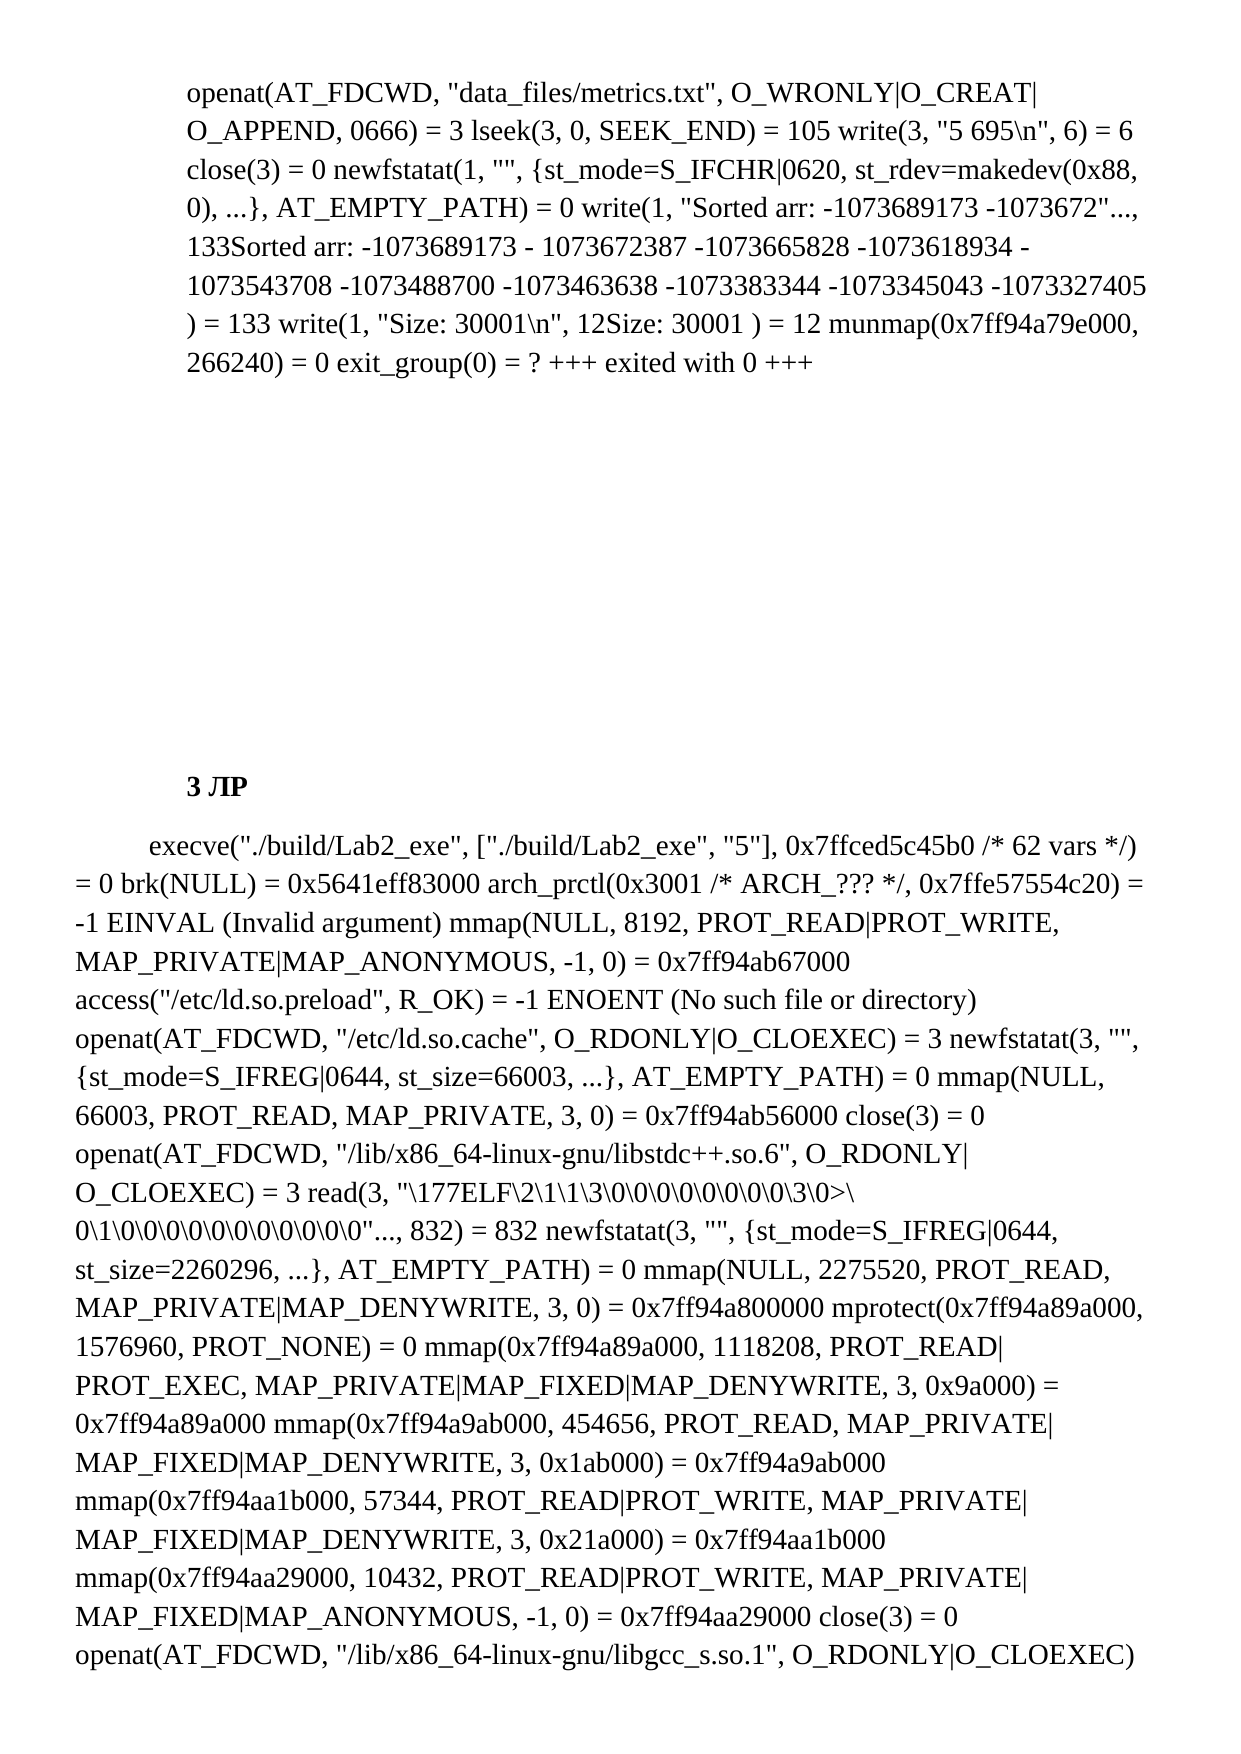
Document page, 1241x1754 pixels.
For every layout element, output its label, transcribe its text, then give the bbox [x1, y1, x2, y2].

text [75, 828, 1147, 1671]
list 3 ЛР [186, 769, 1147, 802]
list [186, 75, 1147, 378]
